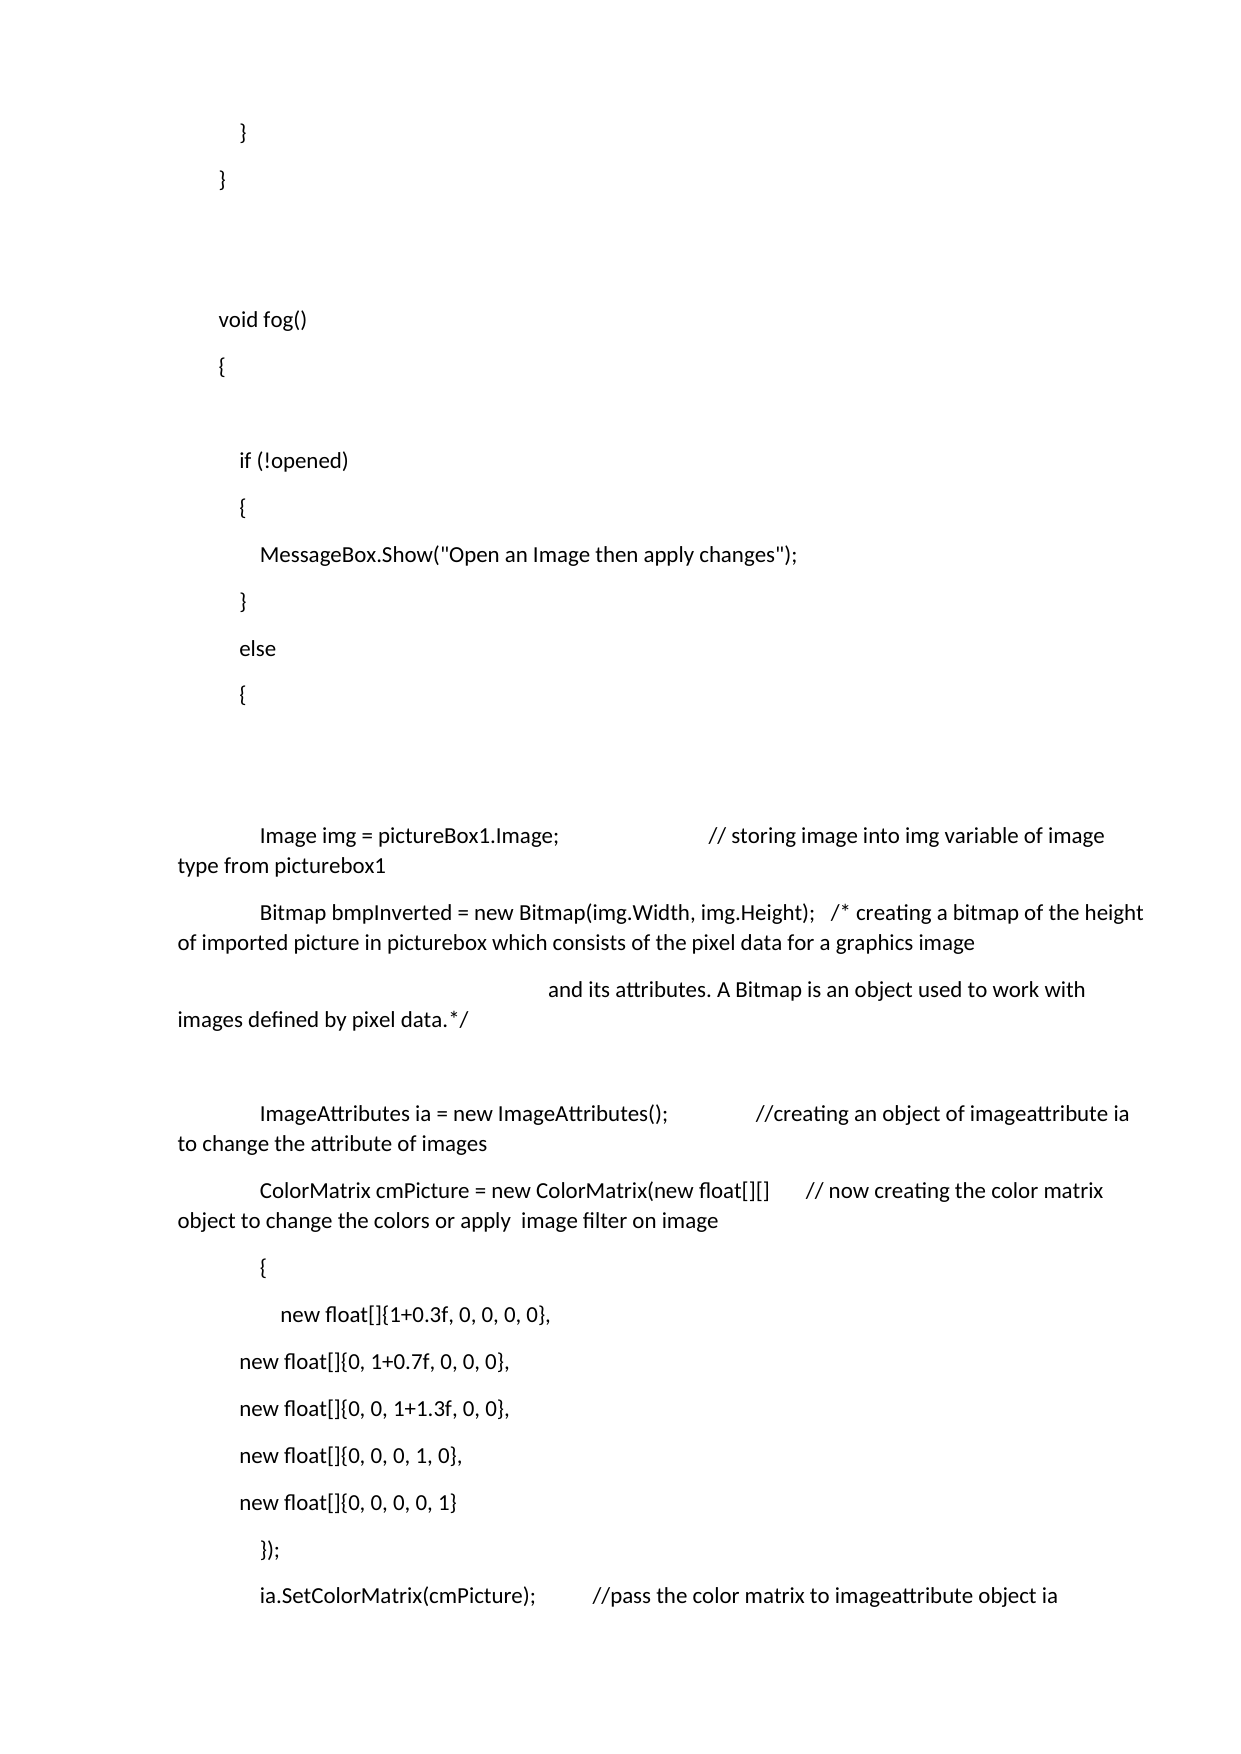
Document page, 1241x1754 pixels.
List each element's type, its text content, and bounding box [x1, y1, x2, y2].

text { [177, 493, 1152, 521]
text ColorMatrix cmPicture = new ColorMatrix(new float[][] // now creating the color matrix object to change the colors or apply image filter on image [177, 1176, 1152, 1235]
text new float[]{0, 0, 0, 1, 0}, [177, 1441, 1152, 1469]
text new float[]{0, 1+0.7f, 0, 0, 0}, [177, 1347, 1152, 1375]
text MessageBox.Show("Open an Image then apply changes"); [177, 540, 1152, 568]
text void fog() [177, 306, 1152, 334]
text { [177, 681, 1152, 709]
text { [177, 1253, 1152, 1282]
text } [177, 587, 1152, 615]
text ImageAttributes ia = new ImageAttributes(); //creating an object of imageattribute ia to change the attribute of images [177, 1099, 1152, 1158]
text Image img = pictureBox1.Image; // storing image into img variable of image type from picturebox1 [177, 821, 1152, 879]
text ia.SetColorMatrix(cmPicture); //pass the color matrix to imageattribute object ia [177, 1582, 1152, 1610]
text and its attributes. A Bitmap is an object used to work with images defined by pixel data.*/ [177, 975, 1152, 1034]
text new float[]{1+0.3f, 0, 0, 0, 0}, [177, 1300, 1152, 1328]
text else [177, 634, 1152, 662]
text Bitmap bmpInverted = new Bitmap(img.Width, img.Height); /* creating a bitmap of the height of imported picture in picturebox which consists of the pixel data for a graphics image [177, 898, 1152, 957]
text }); [177, 1535, 1152, 1563]
text new float[]{0, 0, 0, 0, 1} [177, 1488, 1152, 1516]
text } [177, 165, 1152, 193]
text } [177, 118, 1152, 146]
text { [177, 352, 1152, 381]
text new float[]{0, 0, 1+1.3f, 0, 0}, [177, 1394, 1152, 1422]
text if (!opened) [177, 446, 1152, 474]
